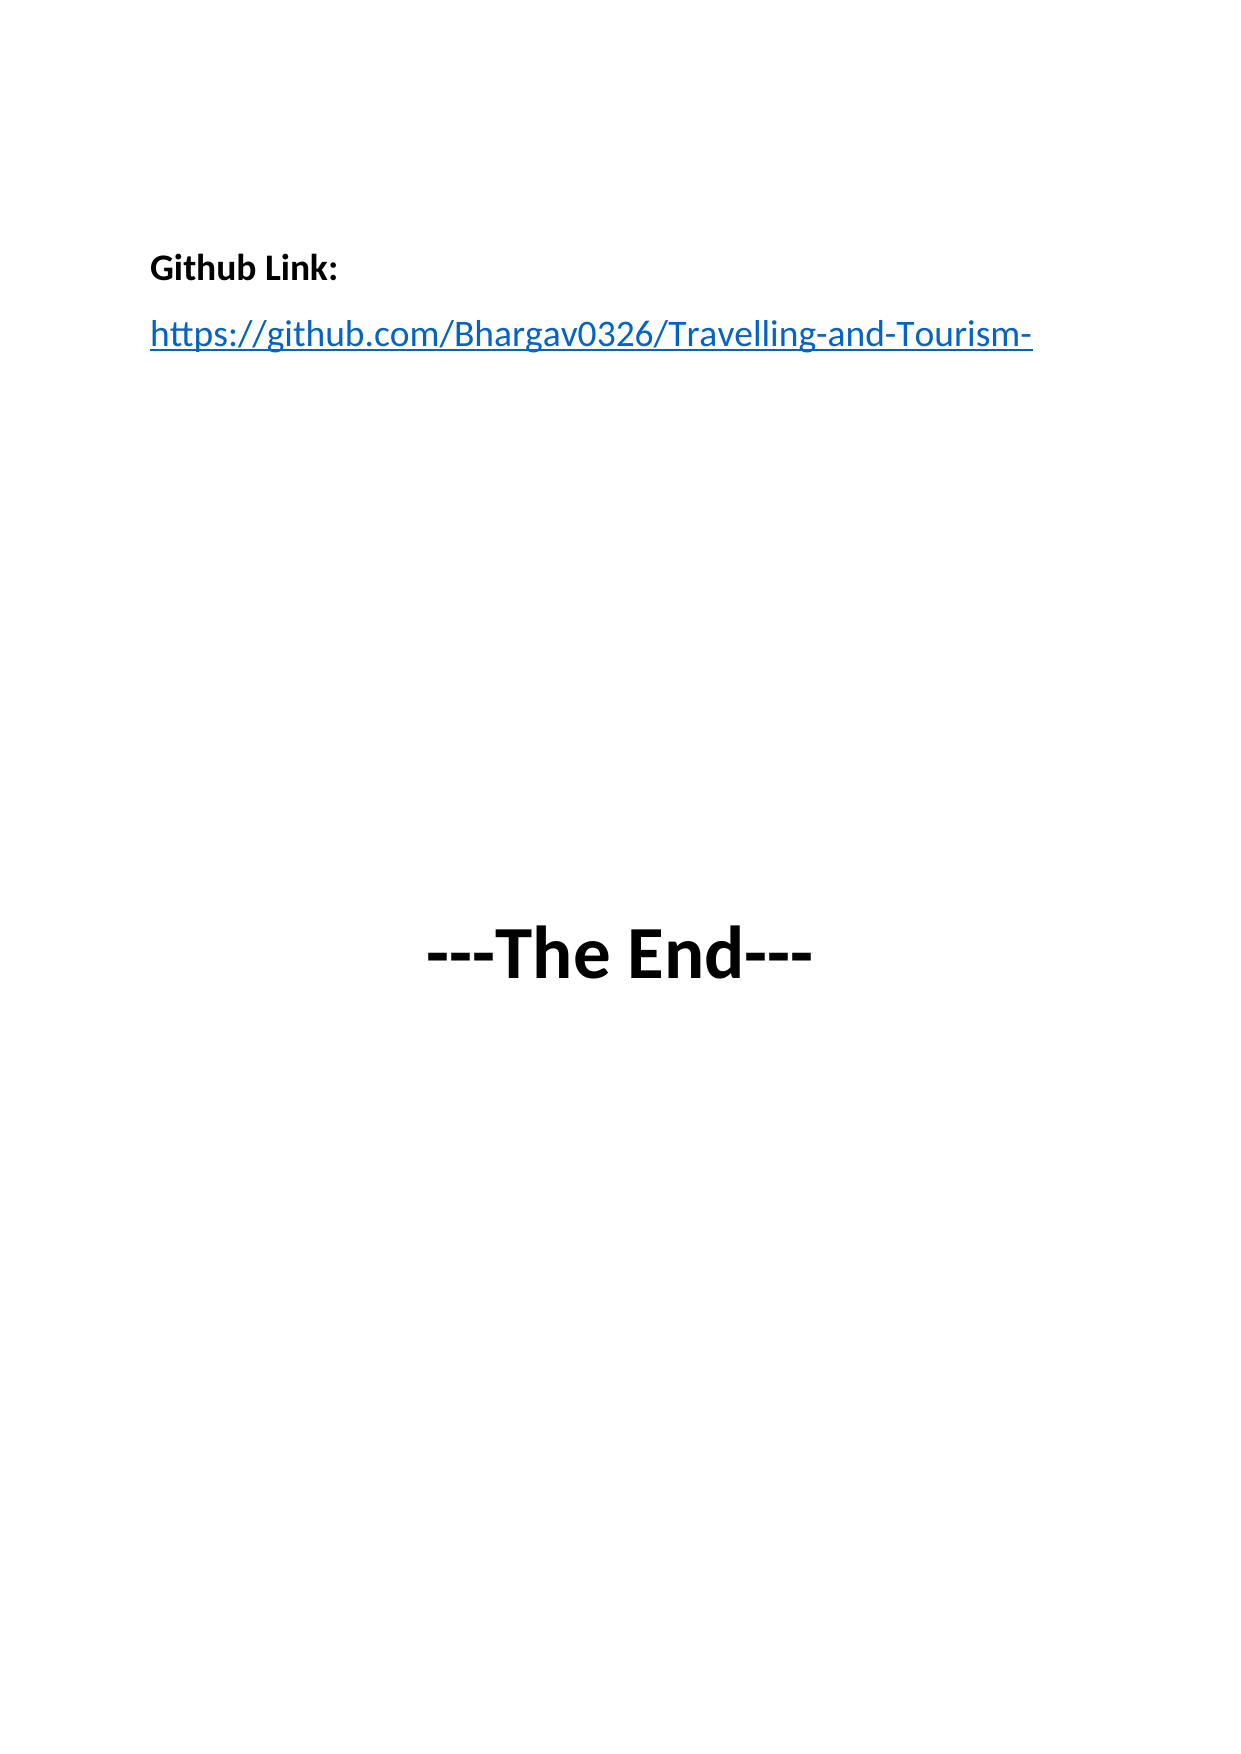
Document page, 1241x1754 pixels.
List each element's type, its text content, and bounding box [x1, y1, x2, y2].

text ---The End--- [150, 905, 1090, 997]
text https://github.com/Bhargav0326/Travelling-and-Tourism- [150, 310, 1090, 356]
text Github Link: [150, 244, 1090, 289]
